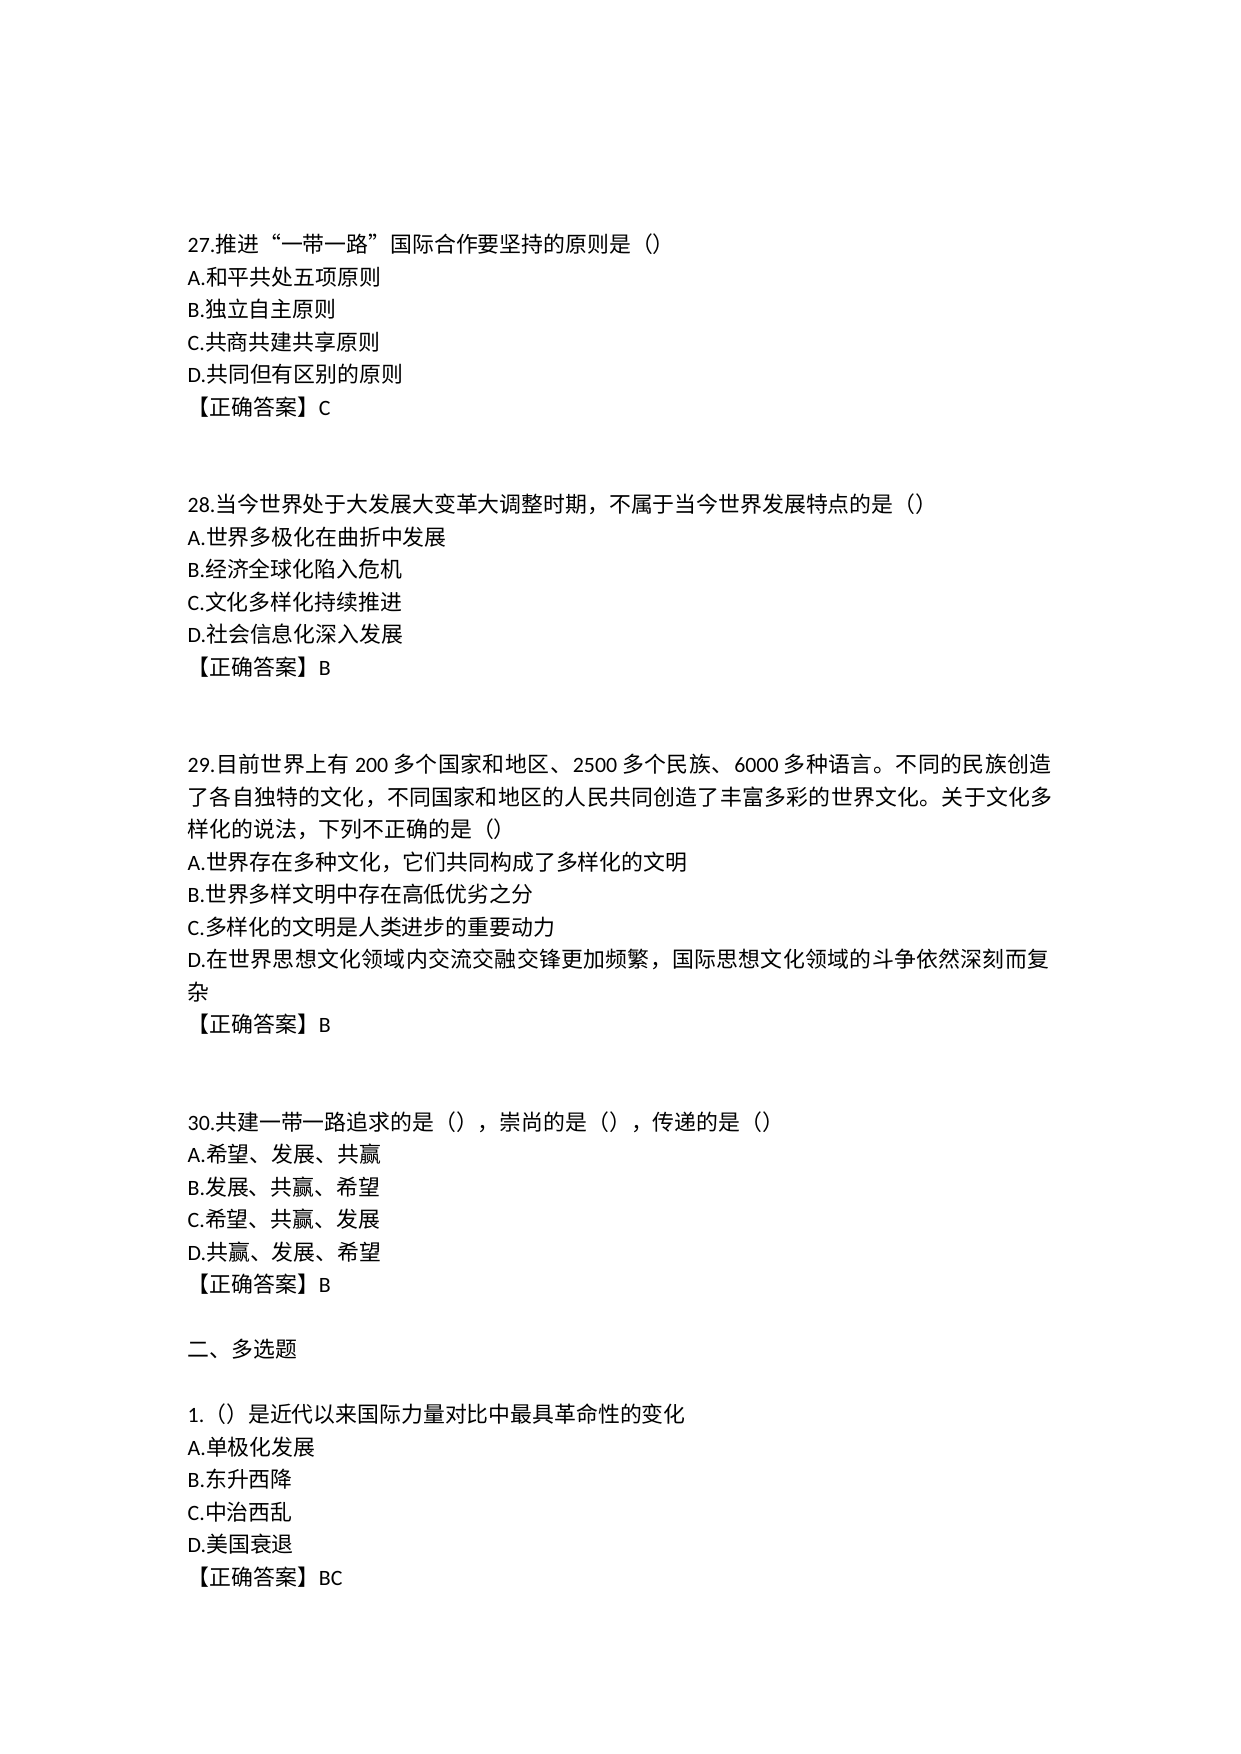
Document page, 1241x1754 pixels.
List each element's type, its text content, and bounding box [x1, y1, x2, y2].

text 【正确答案】B [187, 649, 1053, 682]
text A.世界多极化在曲折中发展 [187, 519, 1053, 552]
text 30.共建一带一路追求的是（），崇尚的是（），传递的是（） [187, 1104, 1053, 1137]
text C.中治西乱 [187, 1494, 1053, 1527]
text A.和平共处五项原则 [187, 259, 1053, 292]
text B.独立自主原则 [187, 292, 1053, 324]
text C.希望、共赢、发展 [187, 1202, 1053, 1234]
text 29.目前世界上有200多个国家和地区、2500多个民族、6000多种语言。不同的民族创造了各自独特的文化，不同国家和地区的人民共同创造了丰富多彩的世界文化。关于文化多样化的说法，下列不正确的是（） [187, 747, 1053, 844]
text C.文化多样化持续推进 [187, 584, 1053, 617]
text C.共商共建共享原则 [187, 324, 1053, 357]
text D.共同但有区别的原则 [187, 357, 1053, 389]
text D.美国衰退 [187, 1527, 1053, 1559]
text C.多样化的文明是人类进步的重要动力 [187, 909, 1053, 942]
text 1.（）是近代以来国际力量对比中最具革命性的变化 [187, 1397, 1053, 1429]
text B.发展、共赢、希望 [187, 1169, 1053, 1202]
text A.单极化发展 [187, 1429, 1053, 1462]
text D.社会信息化深入发展 [187, 617, 1053, 649]
text D.共赢、发展、希望 [187, 1234, 1053, 1267]
text B.世界多样文明中存在高低优劣之分 [187, 877, 1053, 909]
text 27.推进“一带一路”国际合作要坚持的原则是（） [187, 227, 1053, 259]
text 【正确答案】C [187, 389, 1053, 422]
text 【正确答案】B [187, 1007, 1053, 1039]
text D.在世界思想文化领域内交流交融交锋更加频繁，国际思想文化领域的斗争依然深刻而复杂 [187, 942, 1053, 1007]
text 【正确答案】B [187, 1267, 1053, 1299]
text A.世界存在多种文化，它们共同构成了多样化的文明 [187, 844, 1053, 877]
text B.东升西降 [187, 1462, 1053, 1494]
text A.希望、发展、共赢 [187, 1137, 1053, 1169]
text 28.当今世界处于大发展大变革大调整时期，不属于当今世界发展特点的是（） [187, 487, 1053, 519]
text 二、多选题 [187, 1332, 1053, 1364]
text 【正确答案】BC [187, 1559, 1053, 1592]
text B.经济全球化陷入危机 [187, 552, 1053, 584]
